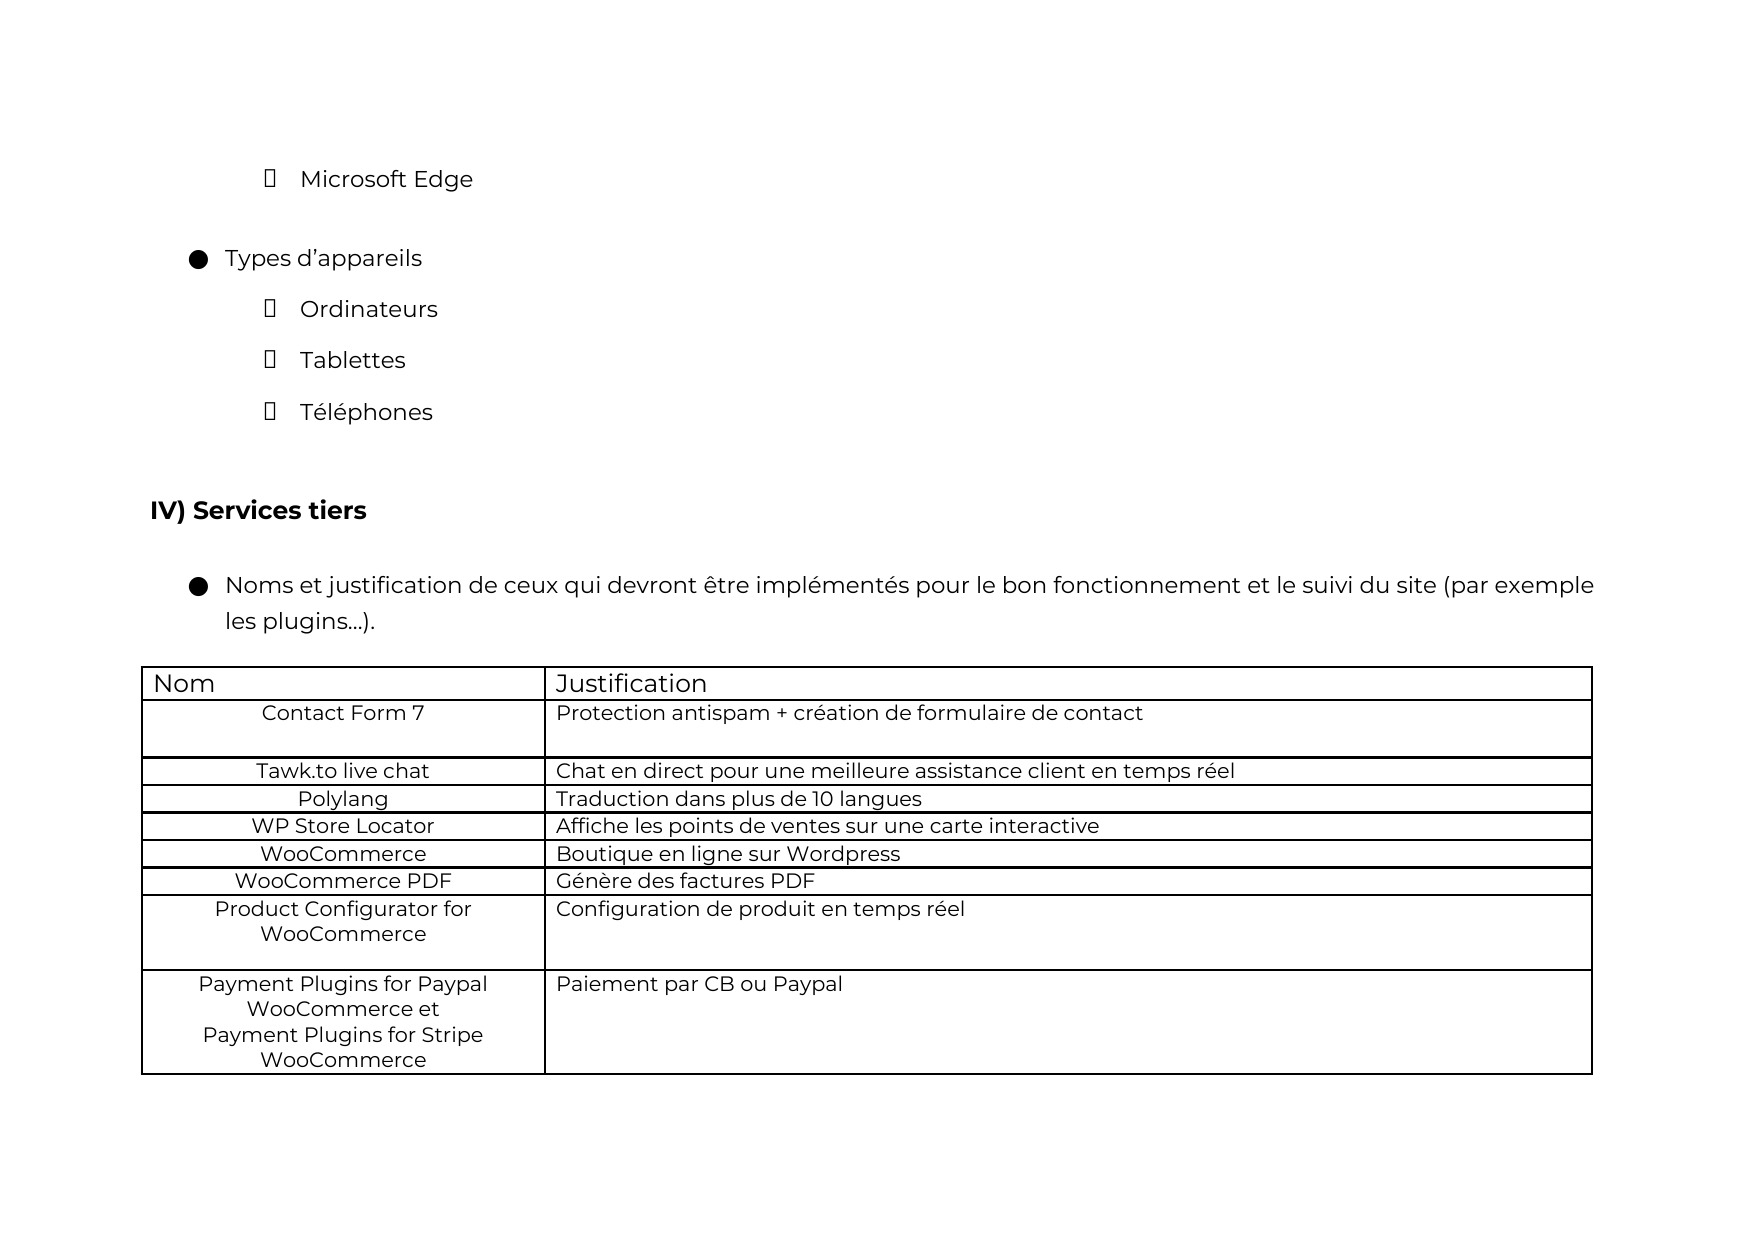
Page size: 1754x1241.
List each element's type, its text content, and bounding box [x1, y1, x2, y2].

text IV) Services tiers [150, 495, 1604, 526]
table_cell Product Configurator for WooCommerce [143, 896, 544, 969]
table_cell WooCommerce PDF [143, 869, 544, 894]
list Téléphones [262, 383, 1604, 434]
list Ordinateurs [262, 280, 1604, 332]
table_cell Protection antispam + création de formulaire de contact [546, 701, 1591, 756]
table_cell Génère des factures PDF [546, 869, 1591, 894]
table_cell Polylang [143, 786, 544, 811]
table_header Nom [143, 668, 544, 698]
table_cell Contact Form 7 [143, 701, 544, 756]
table_cell Paiement par CB ou Paypal [546, 971, 1591, 1073]
table_cell Traduction dans plus de 10 langues [546, 786, 1591, 811]
list Microsoft Edge [262, 150, 1604, 201]
list Types d’appareils [187, 229, 1604, 280]
table_cell Affiche les points de ventes sur une carte interactive [546, 814, 1591, 839]
table_cell WooCommerce [143, 841, 544, 866]
table_header Justification [546, 668, 1591, 698]
table_cell Boutique en ligne sur Wordpress [546, 841, 1591, 866]
table_cell Chat en direct pour une meilleure assistance client en temps réel [546, 759, 1591, 784]
table_cell Payment Plugins for Paypal WooCommerce et Payment Plugins for Stripe WooCommerce [143, 971, 544, 1073]
table_cell Configuration de produit en temps réel [546, 896, 1591, 969]
list Noms et justification de ceux qui devront être implémentés pour le bon fonctionnement et le suivi du site (par exemple les plugins…). [187, 556, 1604, 635]
list Tablettes [262, 332, 1604, 383]
table_cell WP Store Locator [143, 814, 544, 839]
table_cell Tawk.to live chat [143, 759, 544, 784]
